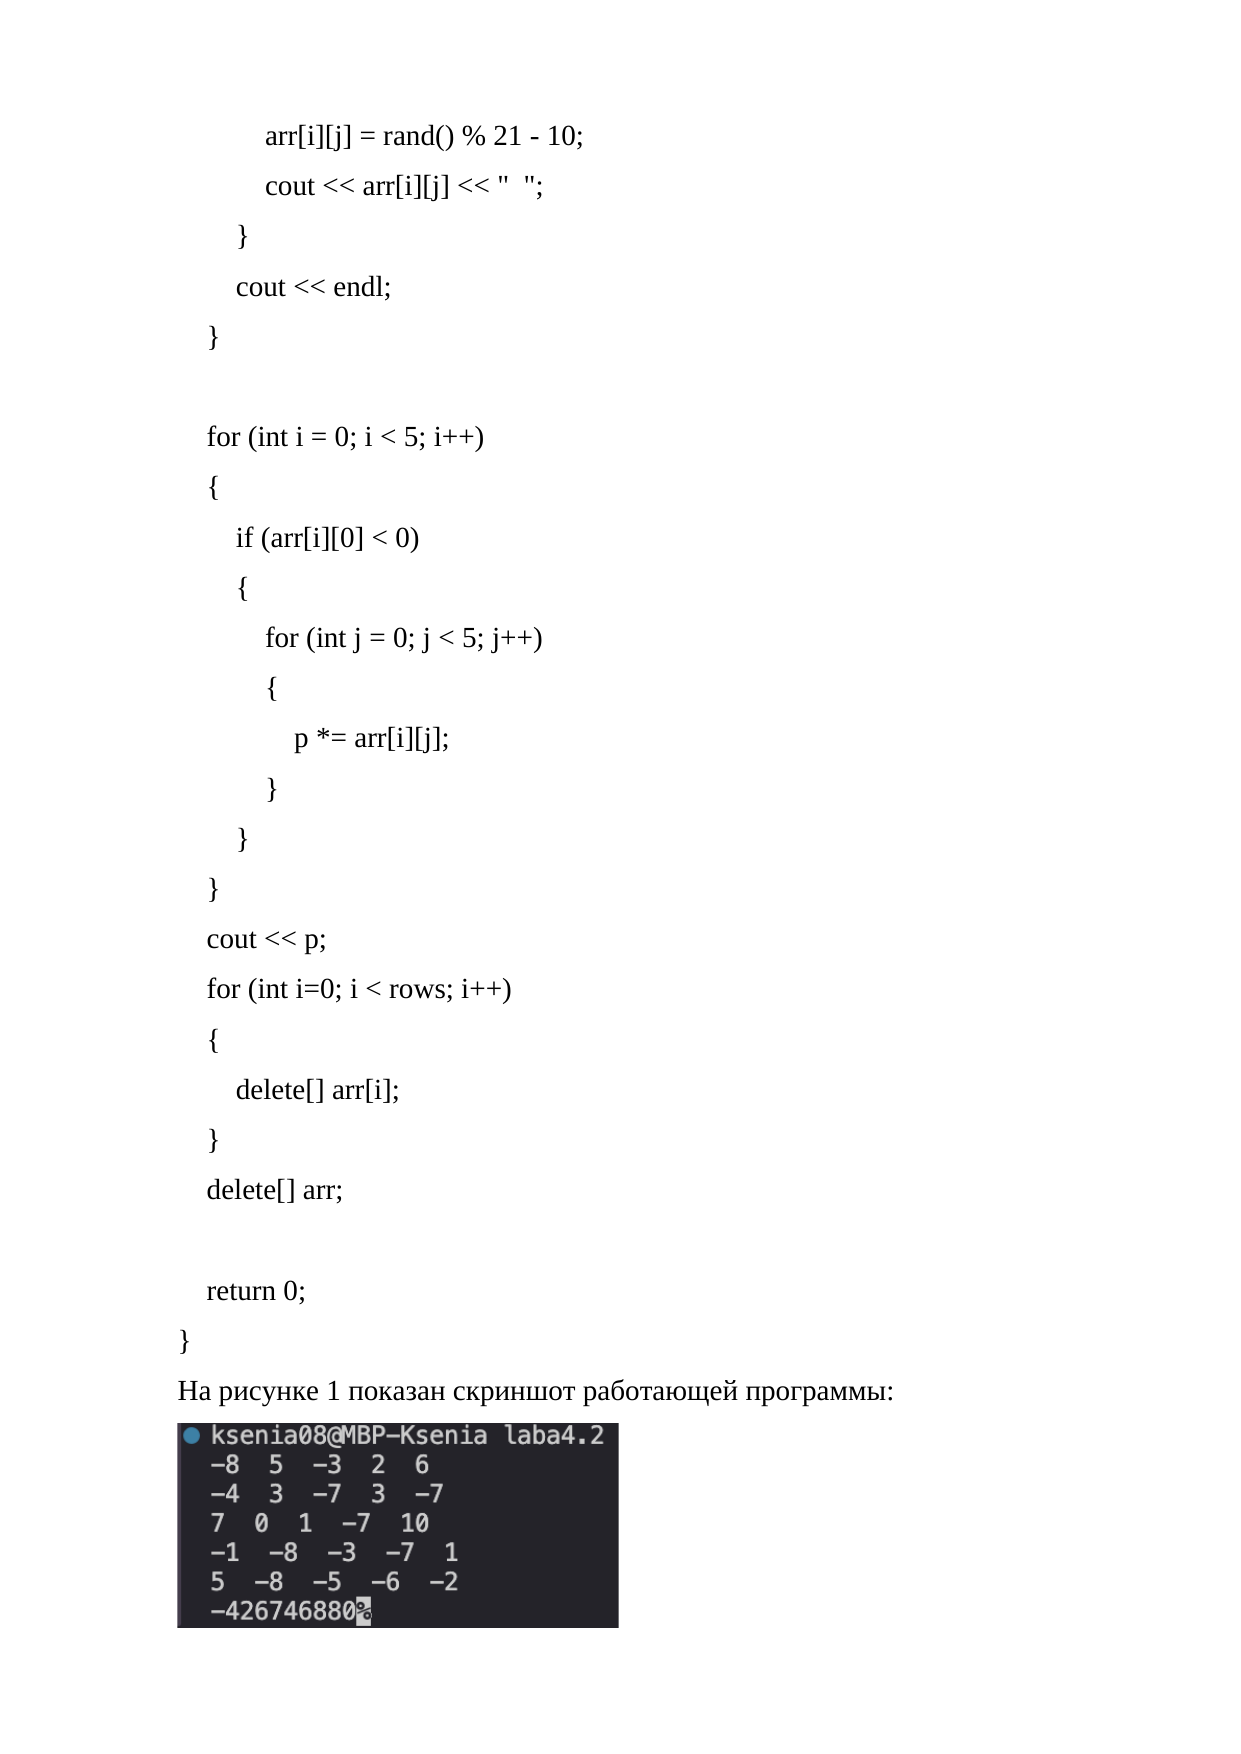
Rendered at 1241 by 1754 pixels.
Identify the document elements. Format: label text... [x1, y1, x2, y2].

text { [177, 1022, 1152, 1055]
text } [177, 1122, 1152, 1156]
text } [177, 821, 1152, 854]
text } [177, 771, 1152, 804]
text } [177, 319, 1152, 352]
text arr[i][j] = rand() % 21 - 10; [177, 118, 1152, 152]
text { [177, 469, 1152, 503]
text { [177, 570, 1152, 603]
text for (int i = 0; i < 5; i++) [177, 419, 1152, 453]
text for (int j = 0; j < 5; j++) [177, 620, 1152, 654]
text cout << arr[i][j] << " "; [177, 168, 1152, 202]
text } [177, 871, 1152, 905]
text } [177, 218, 1152, 252]
text { [177, 670, 1152, 704]
picture [177, 1423, 619, 1628]
text cout << p; [177, 921, 1152, 955]
text } [177, 1323, 1152, 1357]
text p *= arr[i][j]; [177, 721, 1152, 754]
text return 0; [177, 1273, 1152, 1306]
text delete[] arr[i]; [177, 1072, 1152, 1106]
text delete[] arr; [177, 1172, 1152, 1206]
text for (int i=0; i < rows; i++) [177, 972, 1152, 1005]
text cout << endl; [177, 269, 1152, 302]
text На рисунке 1 показан скриншот работающей программы: [177, 1373, 1152, 1407]
text if (arr[i][0] < 0) [177, 520, 1152, 553]
